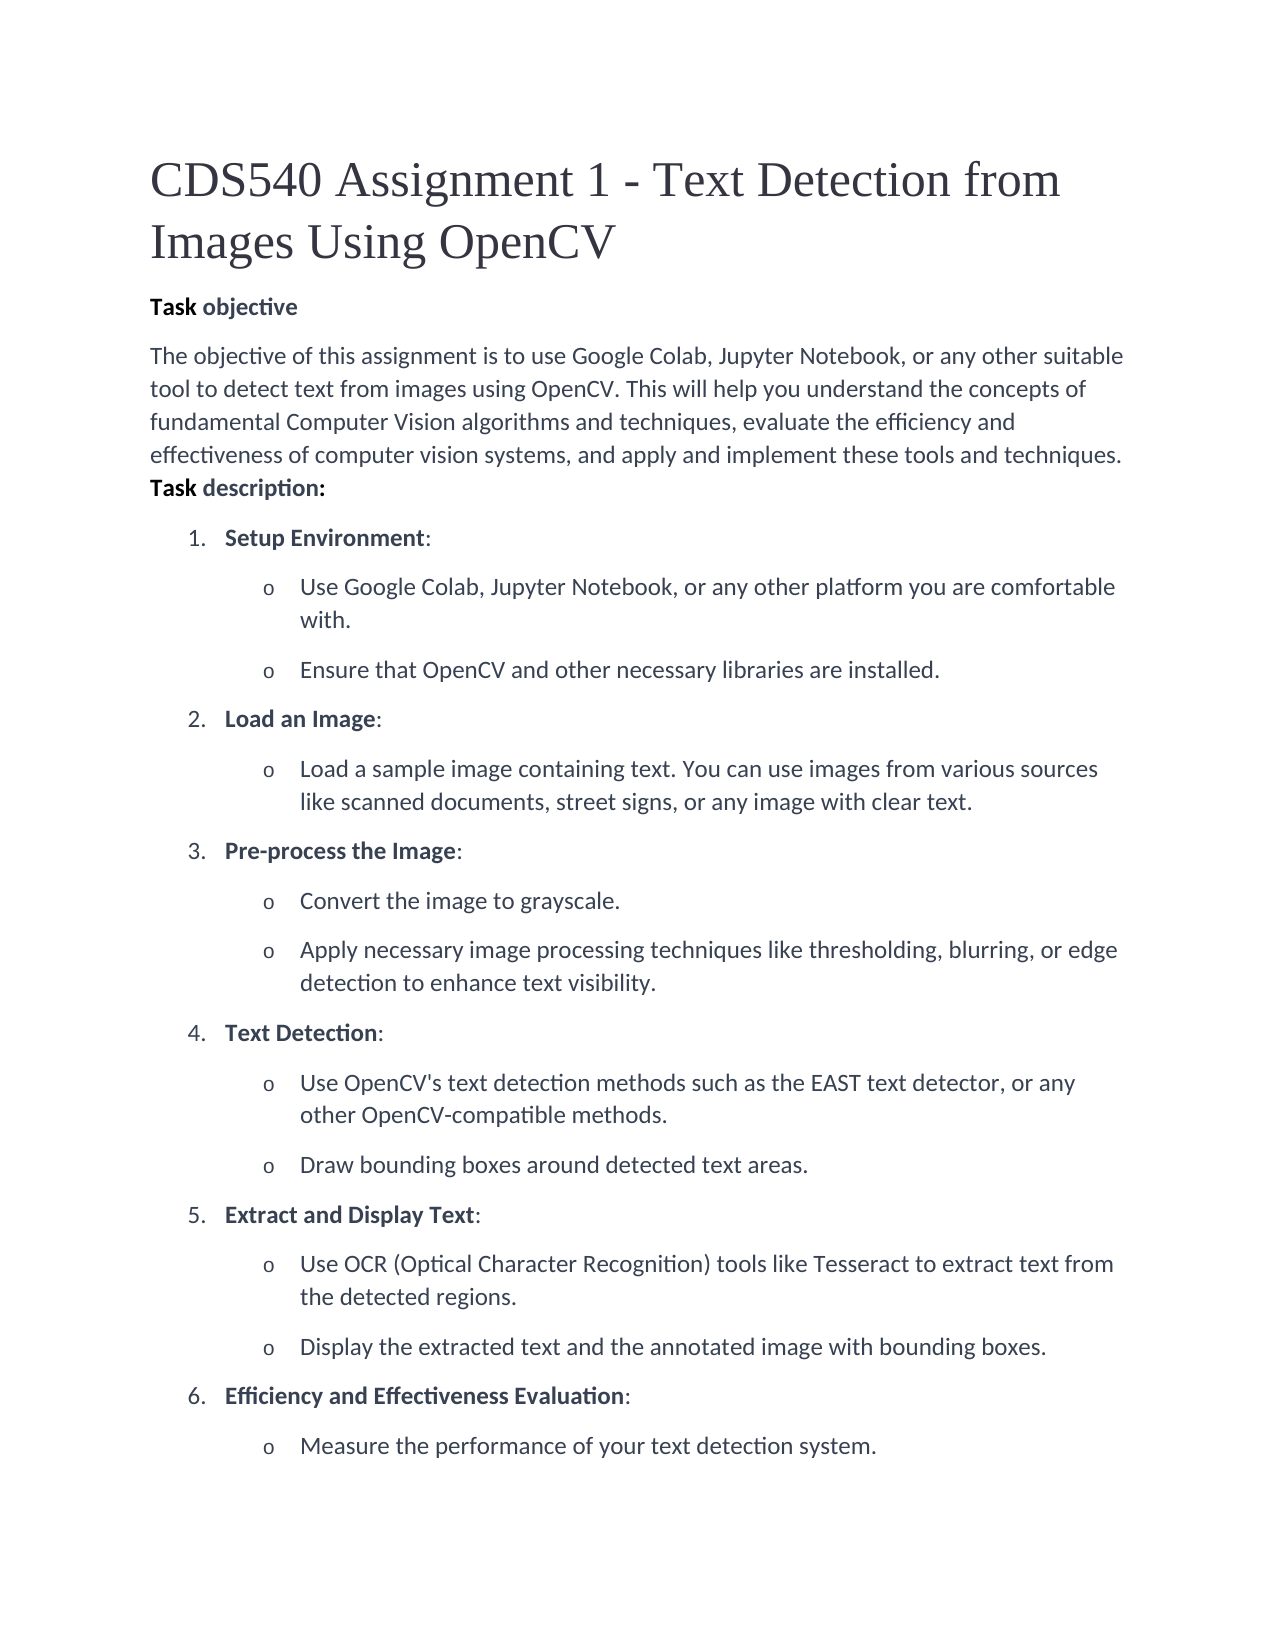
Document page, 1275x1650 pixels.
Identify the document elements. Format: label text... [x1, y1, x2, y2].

list Setup Environment: [187, 522, 1125, 552]
text CDS540 Assignment 1 - Text Detection from Images Using OpenCV [150, 150, 1125, 269]
list Display the extracted text and the annotated image with bounding boxes. [262, 1331, 1125, 1361]
list Load an Image: [187, 703, 1125, 734]
list Use Google Colab, Jupyter Notebook, or any other platform you are comfortable with. [262, 571, 1125, 635]
list Draw bounding boxes around detected text areas. [262, 1149, 1125, 1180]
list Extract and Display Text: [187, 1199, 1125, 1229]
list Use OCR (Optical Character Recognition) tools like Tesseract to extract text from the detected regions. [262, 1248, 1125, 1312]
list Apply necessary image processing techniques like thresholding, blurring, or edge detection to enhance text visibility. [262, 934, 1125, 998]
text Task objective [150, 291, 1125, 321]
list Load a sample image containing text. You can use images from various sources like scanned documents, street signs, or any image with clear text. [262, 753, 1125, 816]
list Measure the performance of your text detection system. [262, 1430, 1125, 1461]
list Use OpenCV's text detection methods such as the EAST text detector, or any other OpenCV-compatible methods. [262, 1067, 1125, 1130]
list Pre-process the Image: [187, 835, 1125, 866]
list Ensure that OpenCV and other necessary libraries are installed. [262, 654, 1125, 684]
list Convert the image to grayscale. [262, 885, 1125, 916]
list Efficiency and Effectiveness Evaluation: [187, 1380, 1125, 1411]
list Text Detection: [187, 1017, 1125, 1048]
text The objective of this assignment is to use Google Colab, Jupyter Notebook, or any other suitable tool to detect text from images using OpenCV. This will help you understand the concepts of fundamental Computer Vision algorithms and techniques, evaluate the efficiency and effectiveness of computer vision systems, and apply and implement these tools and techniques. Task description: [150, 340, 1125, 503]
